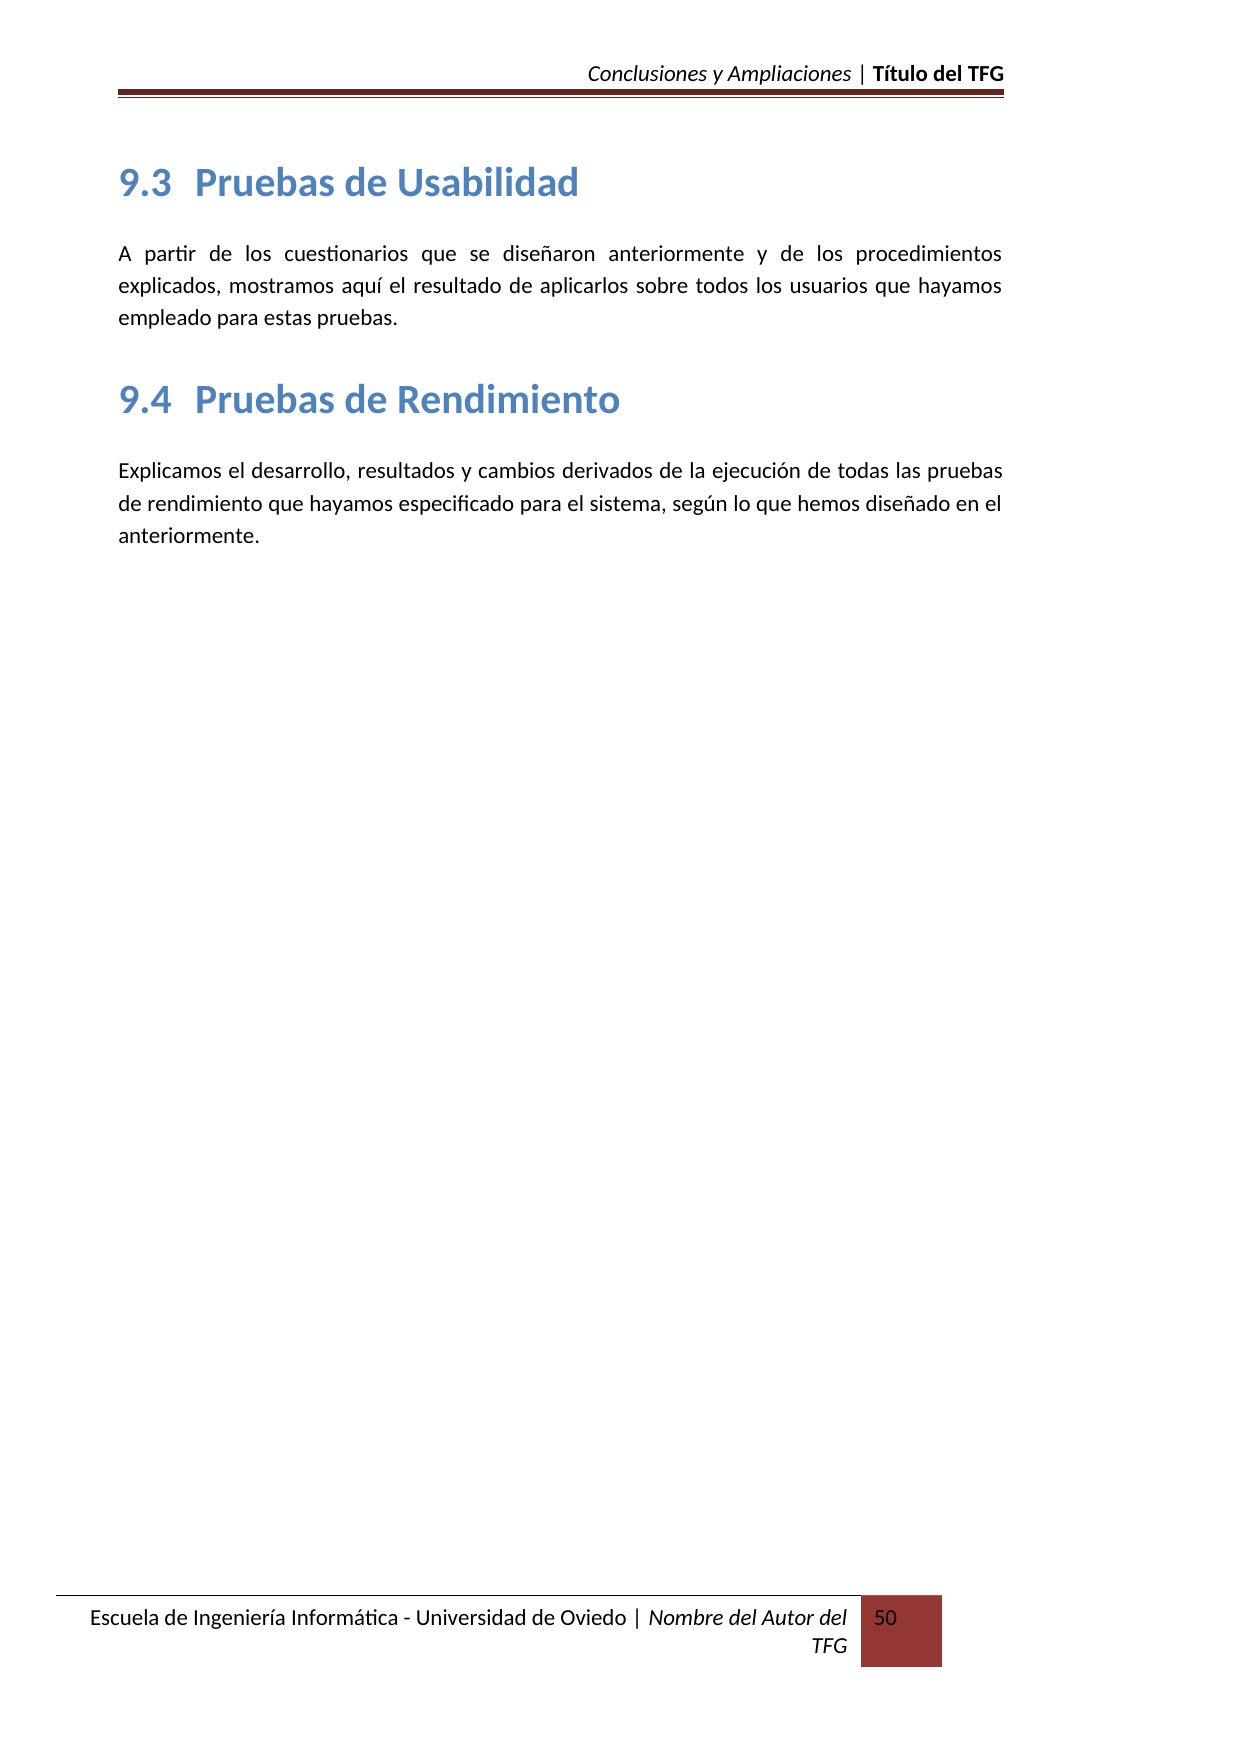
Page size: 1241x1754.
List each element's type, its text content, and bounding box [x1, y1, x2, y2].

subtitle Pruebas de Rendimiento [118, 373, 1004, 424]
subtitle Pruebas de Usabilidad [118, 156, 1004, 206]
text Explicamos el desarrollo, resultados y cambios derivados de la ejecución de todas las pruebas de rendimiento que hayamos especificado para el sistema, según lo que hemos diseñado en el anteriormente. [118, 457, 1004, 549]
text A partir de los cuestionarios que se diseñaron anteriormente y de los procedimientos explicados, mostramos aquí el resultado de aplicarlos sobre todos los usuarios que hayamos empleado para estas pruebas. [118, 239, 1004, 331]
